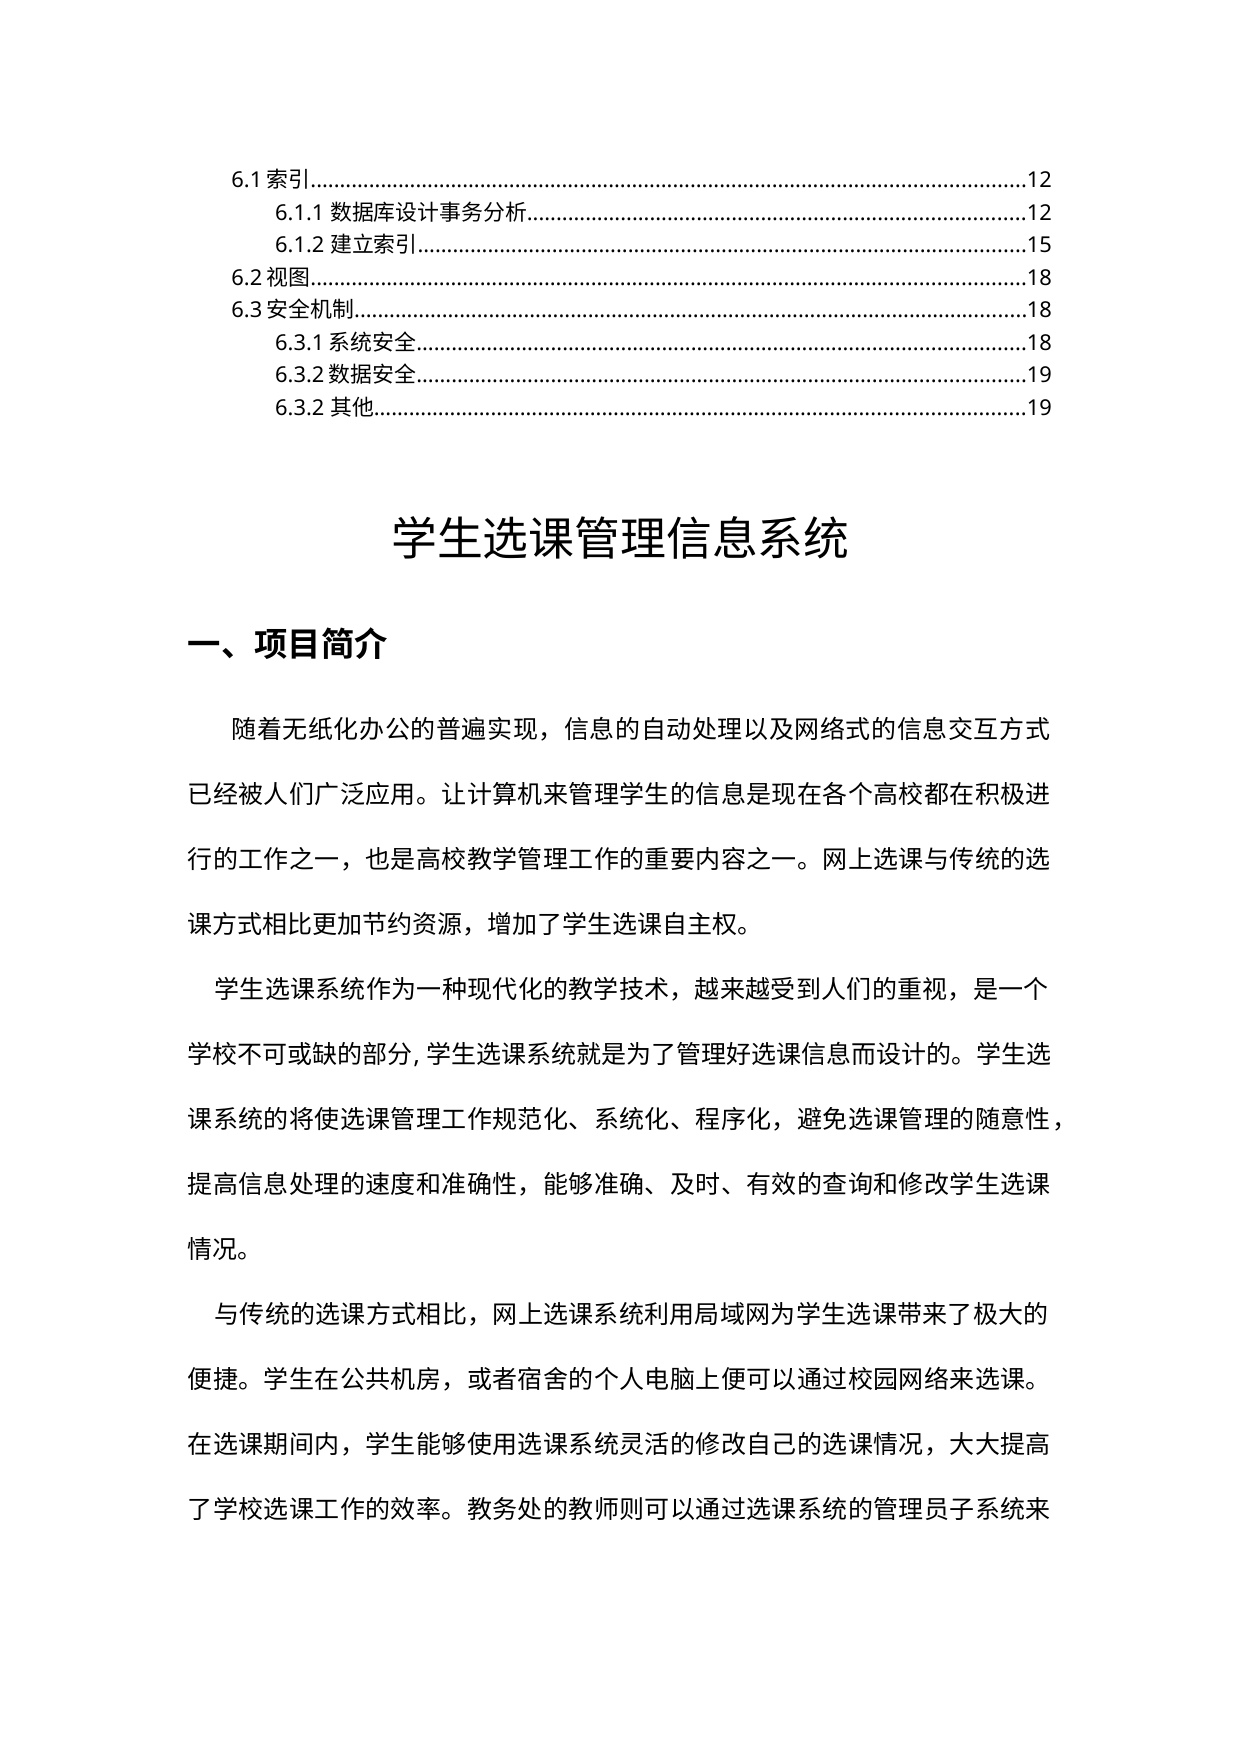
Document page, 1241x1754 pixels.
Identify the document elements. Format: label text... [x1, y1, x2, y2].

text 学生选课管理信息系统 [187, 487, 1053, 584]
text 随着无纸化办公的普遍实现，信息的自动处理以及网络式的信息交互方式已经被人们广泛应用。让计算机来管理学生的信息是现在各个高校都在积极进行的工作之一，也是高校教学管理工作的重要内容之一。网上选课与传统的选课方式相比更加节约资源，增加了学生选课自主权。 [187, 695, 1053, 955]
text 学生选课系统作为一种现代化的教学技术，越来越受到人们的重视，是一个学校不可或缺的部分, 学生选课系统就是为了管理好选课信息而设计的。学生选课系统的将使选课管理工作规范化、系统化、程序化，避免选课管理的随意性，提高信息处理的速度和准确性，能够准确、及时、有效的查询和修改学生选课情况。 [187, 955, 1053, 1280]
subtitle 一、项目简介 [187, 609, 1053, 674]
